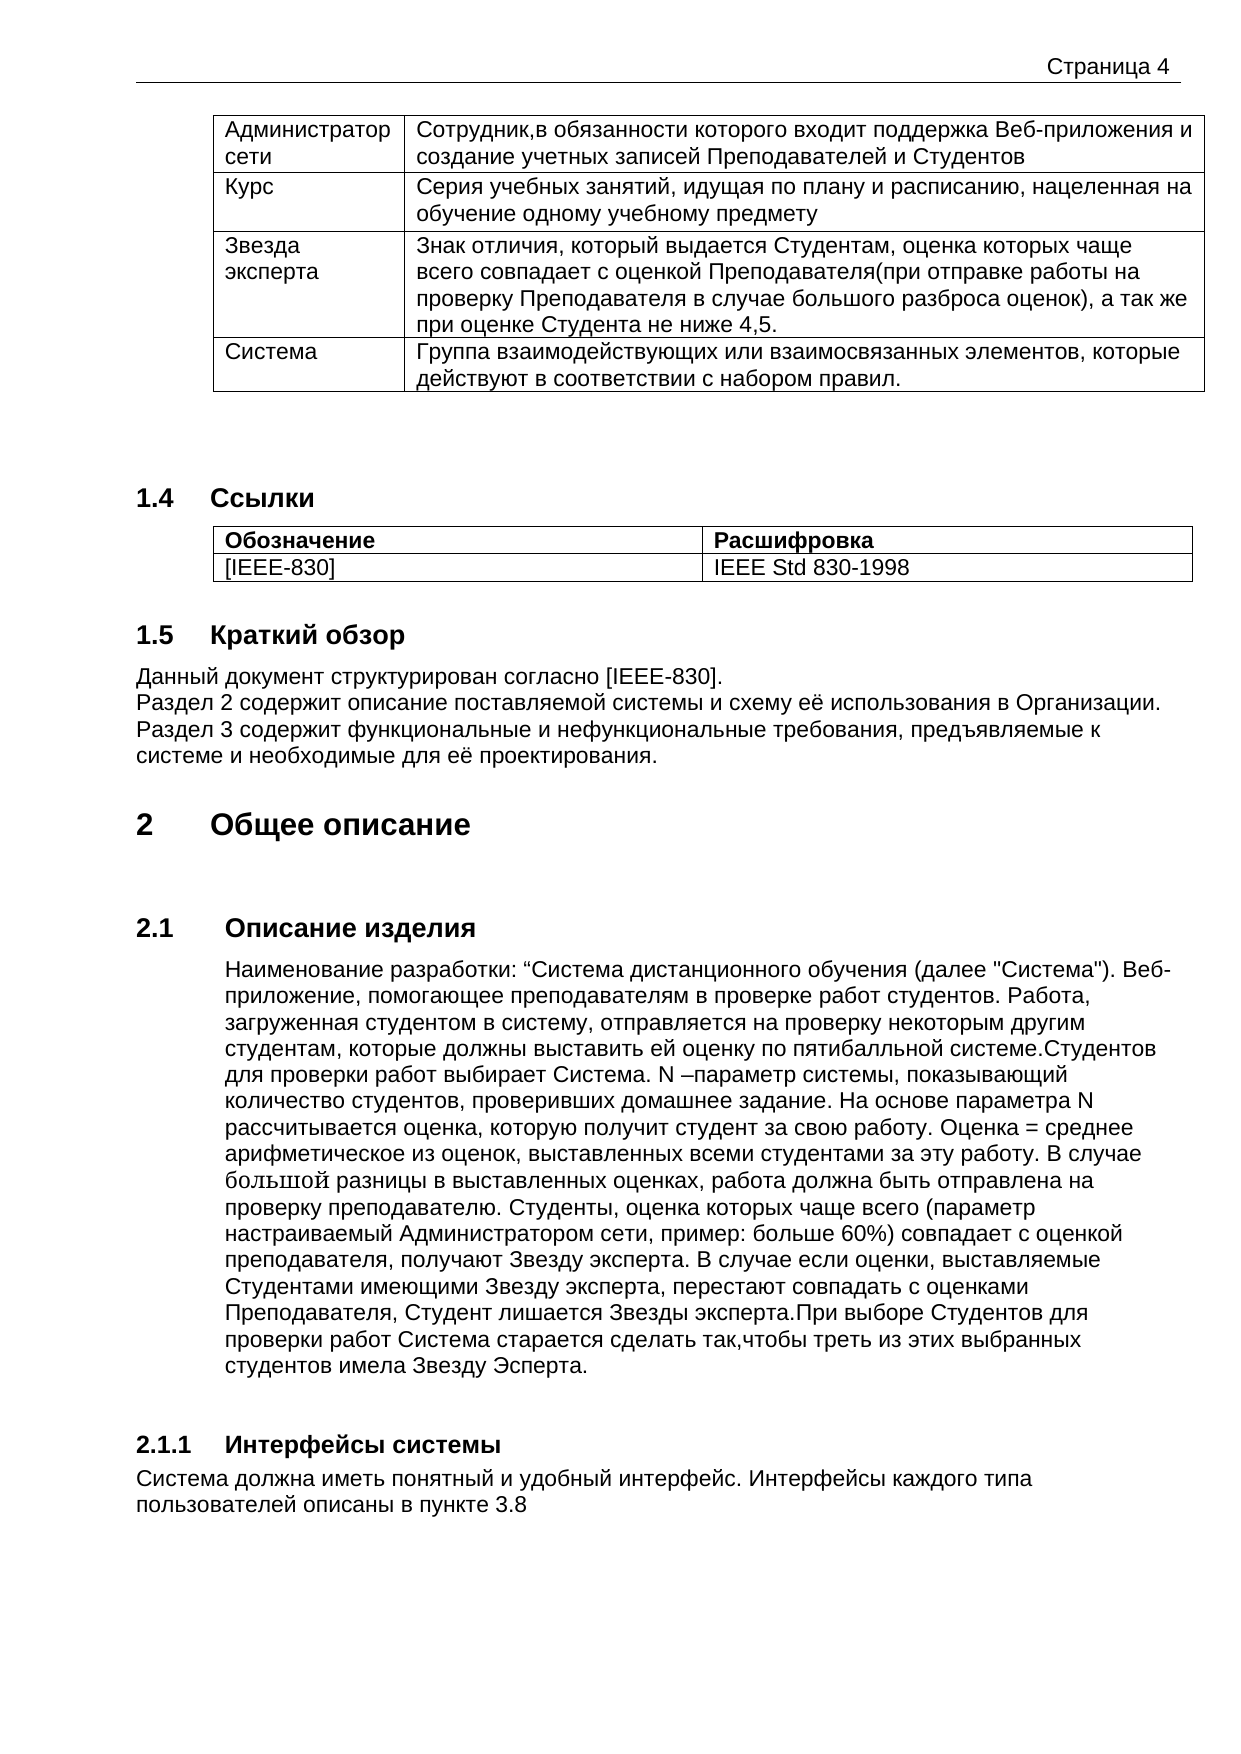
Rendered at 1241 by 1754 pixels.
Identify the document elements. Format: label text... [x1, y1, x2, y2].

table_cell Система [214, 338, 404, 391]
table_cell Серия учебных занятий, идущая по плану и расписанию, нацеленная на обучение одному учебному предмету [405, 173, 1204, 231]
text Система должна иметь понятный и удобный интерфейс. Интерфейсы каждого типа пользователей описаны в пункте 3.8 [136, 1464, 1181, 1517]
subtitle Описание изделия [136, 912, 1181, 943]
table_cell IEEE Std 830-1998 [703, 554, 1192, 581]
text Данный документ структурирован согласно [IEEE-830]. [136, 663, 1181, 689]
table_header Обозначение [214, 527, 702, 553]
table_cell Звезда эксперта [214, 232, 404, 337]
subtitle Краткий обзор [136, 619, 1181, 651]
table_cell [IEEE-830] [214, 554, 702, 581]
table_header Расшифровка [703, 527, 1192, 553]
table_cell Администратор сети [214, 116, 404, 172]
table_cell Группа взаимодействующих или взаимосвязанных элементов, которые действуют в соответствии с набором правил. [405, 338, 1204, 391]
table_cell Сотрудник,в обязанности которого входит поддержка Веб-приложения и создание учетных записей Преподавателей и Студентов [405, 116, 1204, 172]
text Раздел 2 содержит описание поставляемой системы и схему её использования в Организации. Раздел 3 содержит функциональные и нефункциональные требования, предъявляемые к системе и необходимые для её проектирования. [136, 689, 1181, 768]
text Наименование разработки: “Система дистанционного обучения (далее "Система"). Веб-приложение, помогающее преподавателям в проверке работ студентов. Работа, загруженная студентом в систему, отправляется на проверку некоторым другим студентам, которые должны выставить ей оценку по пятибалльной системе.Студентов для проверки работ выбирает Система. N –параметр системы, показывающий количество студентов, проверивших домашнее задание. На основе параметра N рассчитывается оценка, которую получит студент за свою работу. Оценка = среднее арифметическое из оценок, выставленных всеми студентами за эту работу. В случае большой разницы в выставленных оценках, работа должна быть отправлена на проверку преподавателю. Студенты, оценка которых чаще всего (параметр настраиваемый Администратором сети, пример: больше 60%) совпадает с оценкой преподавателя, получают Звезду эксперта. В случае если оценки, выставляемые Студентами имеющими Звезду эксперта, перестают совпадать с оценками Преподавателя, Студент лишается Звезды эксперта.При выборе Студентов для проверки работ Система старается сделать так,чтобы треть из этих выбранных студентов имела Звезду Эсперта. [224, 956, 1181, 1378]
subtitle Ссылки [136, 482, 1181, 513]
table_cell Знак отличия, который выдается Студентам, оценка которых чаще всего совпадает с оценкой Преподавателя(при отправке работы на проверку Преподавателя в случае большого разброса оценок), а так же при оценке Студента не ниже 4,5. [405, 232, 1204, 337]
table_cell Курс [214, 173, 404, 231]
subtitle Интерфейсы системы [136, 1429, 1181, 1458]
subtitle Общее описание [136, 806, 1181, 842]
